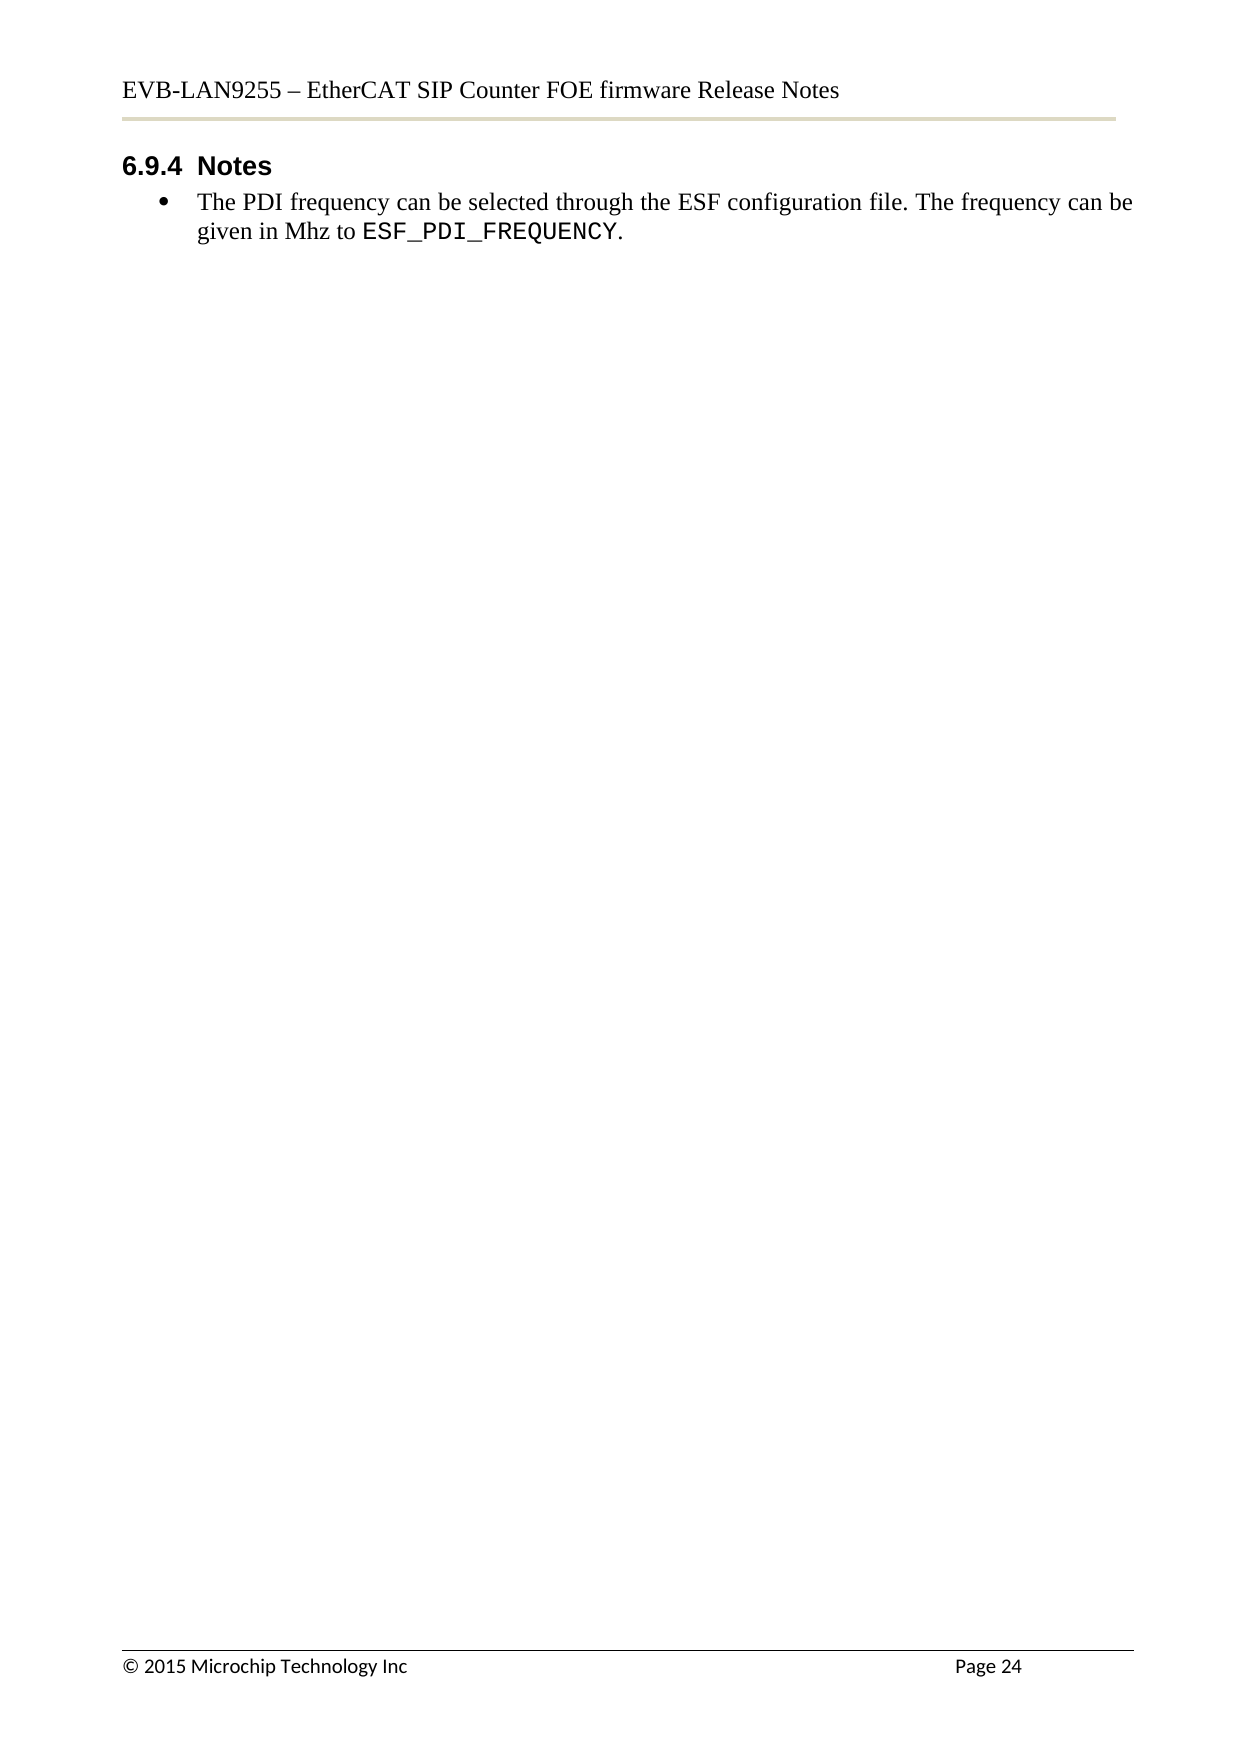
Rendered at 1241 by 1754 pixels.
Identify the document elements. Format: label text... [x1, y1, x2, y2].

subtitle Notes [122, 150, 1134, 181]
list The PDI frequency can be selected through the ESF configuration file. The frequency can be given in Mhz to ESF_PDI_FREQUENCY. [159, 187, 1134, 247]
